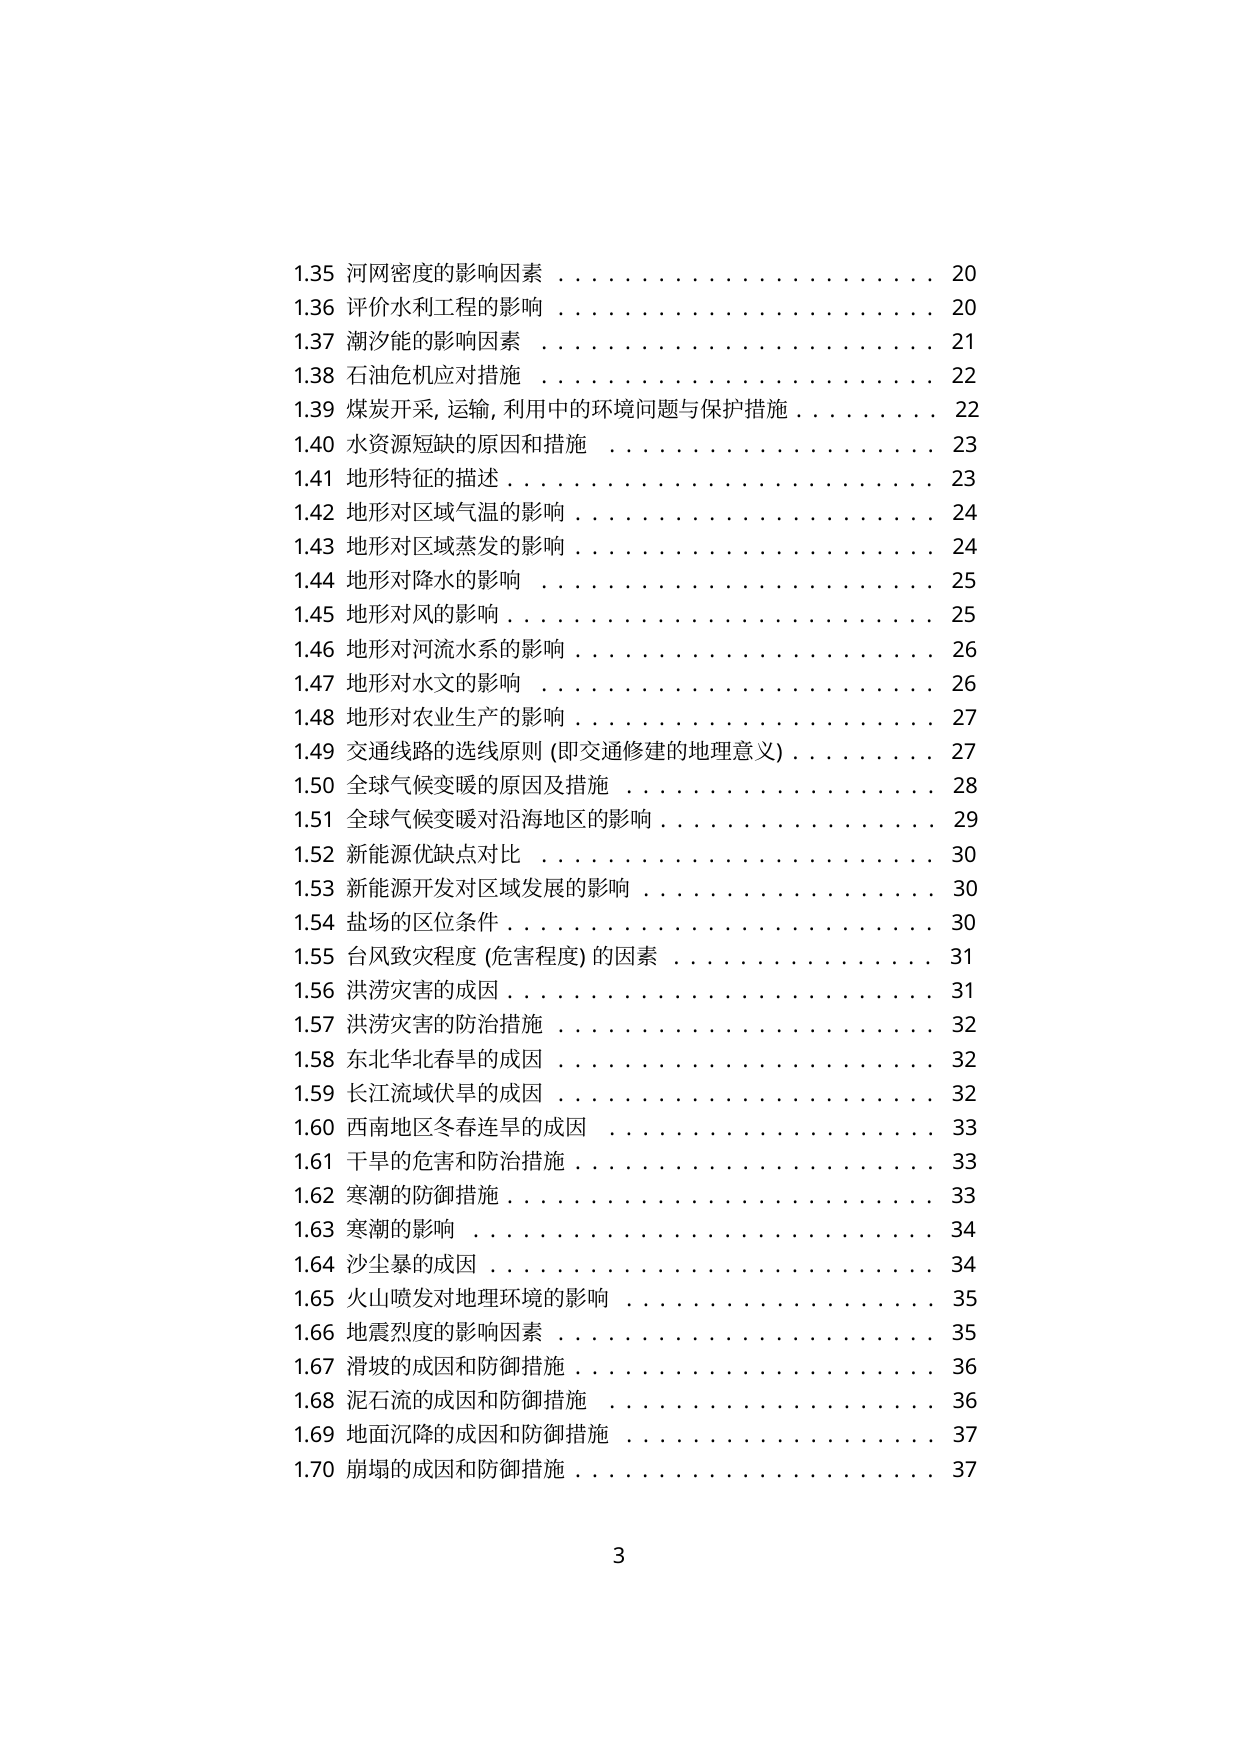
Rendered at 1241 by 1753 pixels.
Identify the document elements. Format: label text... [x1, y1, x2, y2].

text .36 评价水利工程的影响 . . . . . . . . . . . . . . . . . . . . . . . 20 [304, 291, 1001, 322]
text .44 地形对降水的影响 . . . . . . . . . . . . . . . . . . . . . . . . 25 [304, 564, 1001, 595]
text .56 洪涝灾害的成因 . . . . . . . . . . . . . . . . . . . . . . . . . . 31 [304, 974, 1001, 1005]
text .46 地形对河流水系的影响 . . . . . . . . . . . . . . . . . . . . . . 26 [304, 632, 1001, 663]
text 3 [613, 1539, 648, 1570]
text .49 交通线路的选线原则 (即交通修建的地理意义) . . . . . . . . . 27 [304, 735, 1001, 766]
text .37 潮汐能的影响因素 . . . . . . . . . . . . . . . . . . . . . . . . 21 [304, 325, 1001, 356]
text .45 地形对风的影响 . . . . . . . . . . . . . . . . . . . . . . . . . . 25 [304, 598, 1001, 629]
text .57 洪涝灾害的防治措施 . . . . . . . . . . . . . . . . . . . . . . . 32 [304, 1008, 1001, 1039]
text .70 崩塌的成因和防御措施 . . . . . . . . . . . . . . . . . . . . . . 37 [304, 1452, 1001, 1483]
text .65 火山喷发对地理环境的影响 . . . . . . . . . . . . . . . . . . . 35 [304, 1281, 1001, 1312]
text .42 地形对区域气温的影响 . . . . . . . . . . . . . . . . . . . . . . 24 [304, 496, 1001, 527]
text .55 台风致灾程度 (危害程度) 的因素 . . . . . . . . . . . . . . . . 31 [304, 940, 1001, 971]
text .38 石油危机应对措施 . . . . . . . . . . . . . . . . . . . . . . . . 22 [304, 359, 1001, 390]
text .51 全球气候变暖对沿海地区的影响 . . . . . . . . . . . . . . . . . 29 [304, 803, 1001, 834]
text .39 煤炭开采, 运输, 利用中的环境问题与保护措施 . . . . . . . . . 22 [304, 393, 1001, 424]
text .54 盐场的区位条件 . . . . . . . . . . . . . . . . . . . . . . . . . . 30 [304, 906, 1001, 937]
text .52 新能源优缺点对比 . . . . . . . . . . . . . . . . . . . . . . . . 30 [304, 837, 1001, 868]
text .43 地形对区域蒸发的影响 . . . . . . . . . . . . . . . . . . . . . . 24 [304, 530, 1001, 561]
text .48 地形对农业生产的影响 . . . . . . . . . . . . . . . . . . . . . . 27 [304, 701, 1001, 732]
text .53 新能源开发对区域发展的影响 . . . . . . . . . . . . . . . . . . 30 [304, 871, 1001, 902]
text .66 地震烈度的影响因素 . . . . . . . . . . . . . . . . . . . . . . . 35 [304, 1316, 1001, 1347]
text .59 长江流域伏旱的成因 . . . . . . . . . . . . . . . . . . . . . . . 32 [304, 1076, 1001, 1107]
text .69 地面沉降的成因和防御措施 . . . . . . . . . . . . . . . . . . . 37 [304, 1418, 1001, 1449]
text .41 地形特征的描述 . . . . . . . . . . . . . . . . . . . . . . . . . . 23 [304, 461, 1001, 492]
text .64 沙尘暴的成因 . . . . . . . . . . . . . . . . . . . . . . . . . . . 34 [304, 1247, 1001, 1278]
text .50 全球气候变暖的原因及措施 . . . . . . . . . . . . . . . . . . . 28 [304, 769, 1001, 800]
text .62 寒潮的防御措施 . . . . . . . . . . . . . . . . . . . . . . . . . . 33 [304, 1179, 1001, 1210]
text .68 泥石流的成因和防御措施 . . . . . . . . . . . . . . . . . . . . 36 [304, 1384, 1001, 1415]
text .35 河网密度的影响因素 . . . . . . . . . . . . . . . . . . . . . . . 20 [304, 256, 1001, 287]
text .47 地形对水文的影响 . . . . . . . . . . . . . . . . . . . . . . . . 26 [304, 666, 1001, 697]
text .61 干旱的危害和防治措施 . . . . . . . . . . . . . . . . . . . . . . 33 [304, 1145, 1001, 1176]
text .67 滑坡的成因和防御措施 . . . . . . . . . . . . . . . . . . . . . . 36 [304, 1350, 1001, 1381]
text .60 西南地区冬春连旱的成因 . . . . . . . . . . . . . . . . . . . . 33 [304, 1111, 1001, 1142]
text .63 寒潮的影响 . . . . . . . . . . . . . . . . . . . . . . . . . . . . 34 [304, 1213, 1001, 1244]
text .40 水资源短缺的原因和措施 . . . . . . . . . . . . . . . . . . . . 23 [304, 427, 1001, 458]
text .58 东北华北春旱的成因 . . . . . . . . . . . . . . . . . . . . . . . 32 [304, 1042, 1001, 1073]
